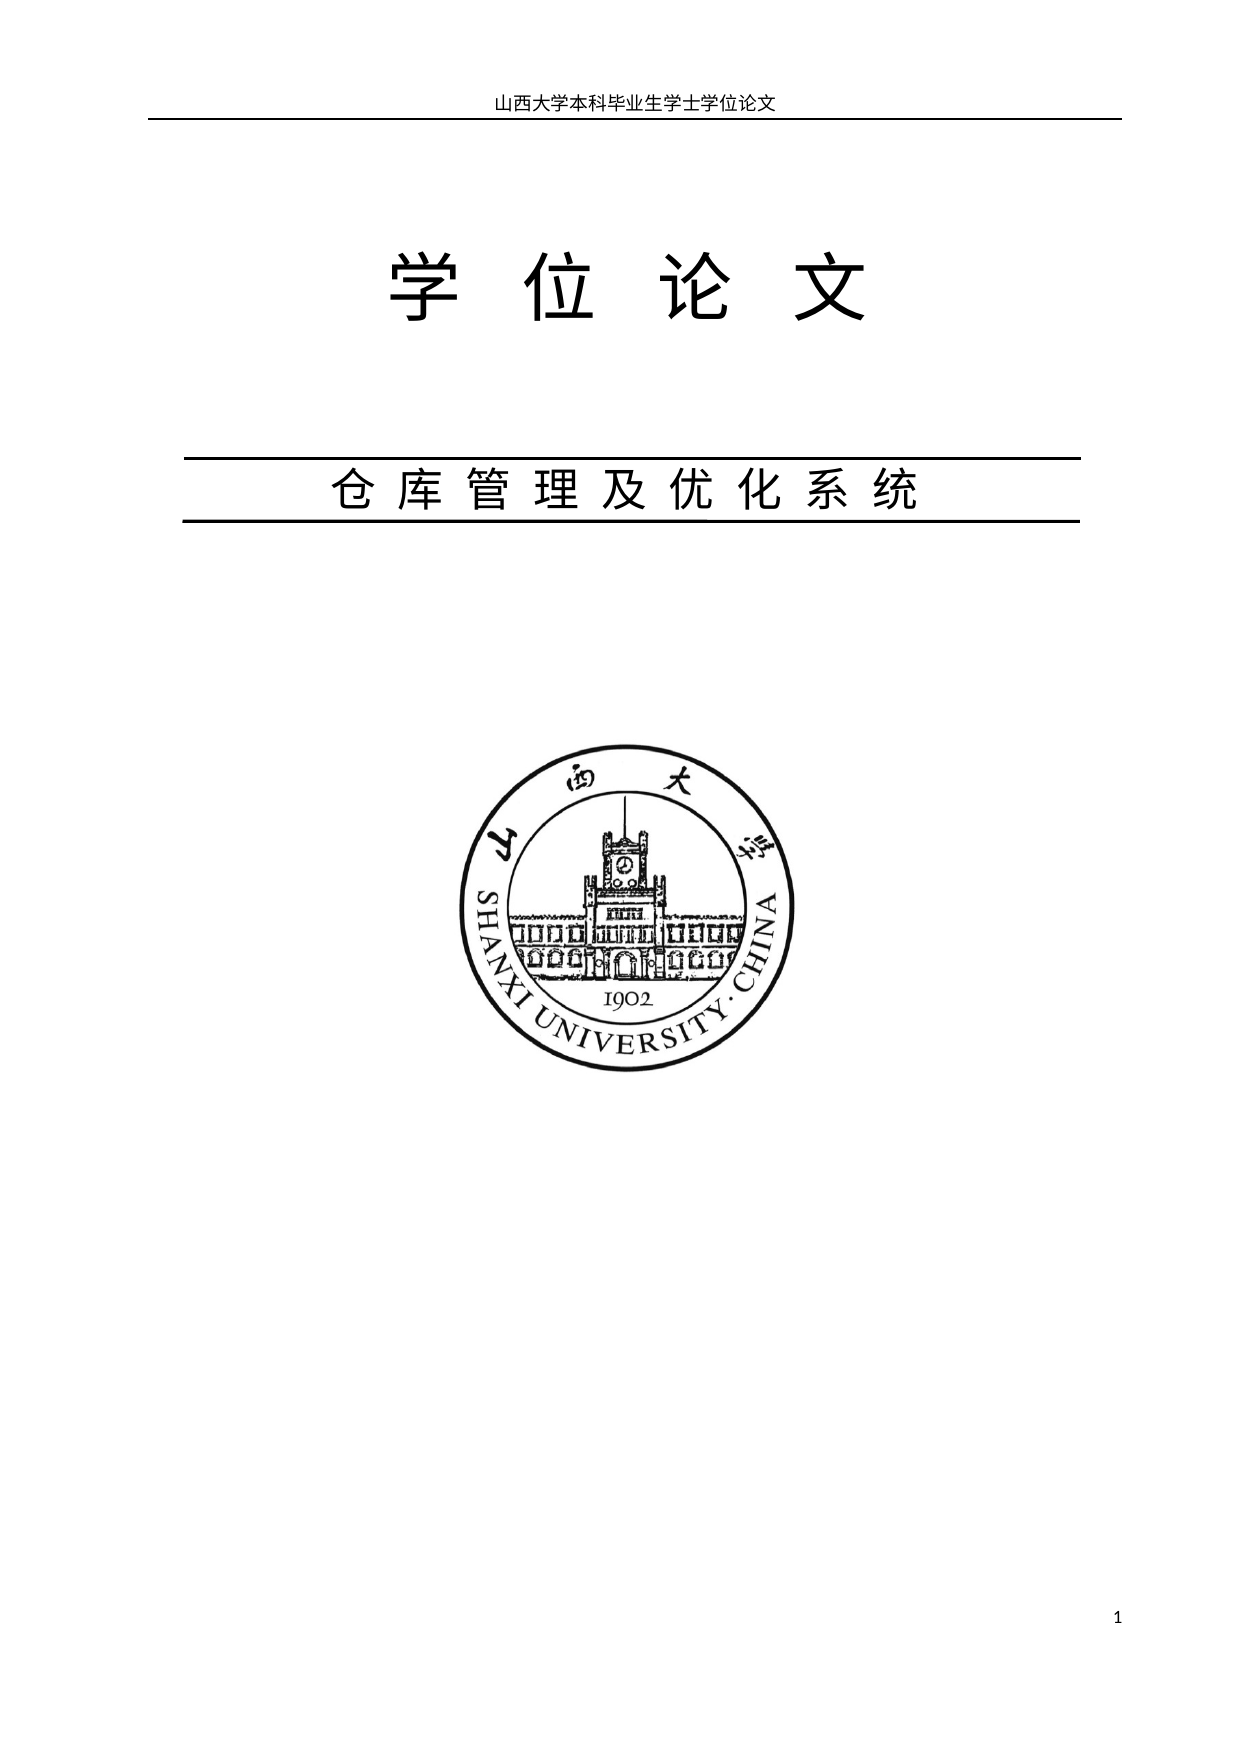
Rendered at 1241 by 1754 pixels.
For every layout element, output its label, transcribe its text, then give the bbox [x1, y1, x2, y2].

text 仓库管理及优化系统 [149, 452, 1121, 520]
picture [454, 739, 803, 1079]
text 学 位 论 文 [149, 215, 1121, 351]
